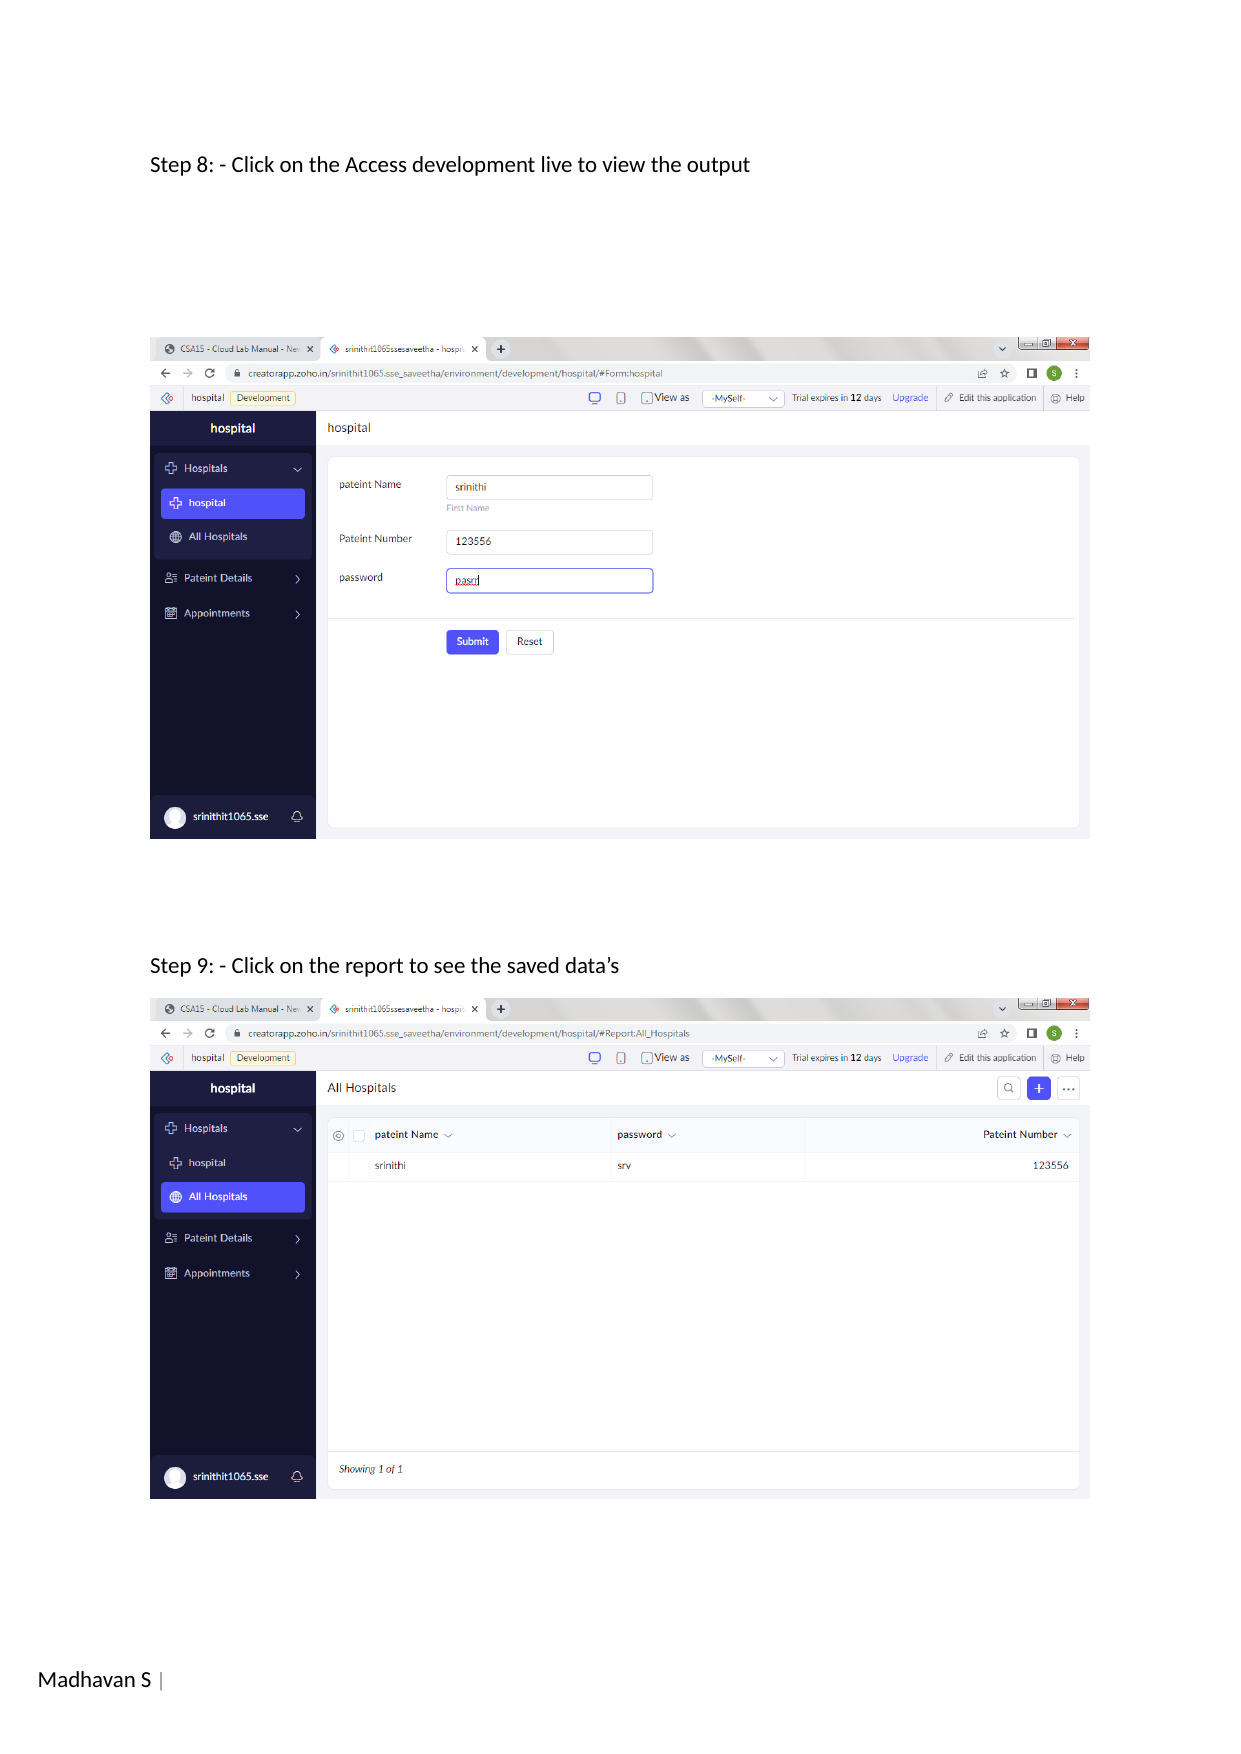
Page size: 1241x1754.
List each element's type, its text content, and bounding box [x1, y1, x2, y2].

text Step 8: - Click on the Access development live to view the output [150, 150, 1090, 178]
picture [150, 998, 1091, 1499]
picture [150, 337, 1091, 839]
text Step 9: - Click on the report to see the saved data’s [150, 951, 1090, 979]
